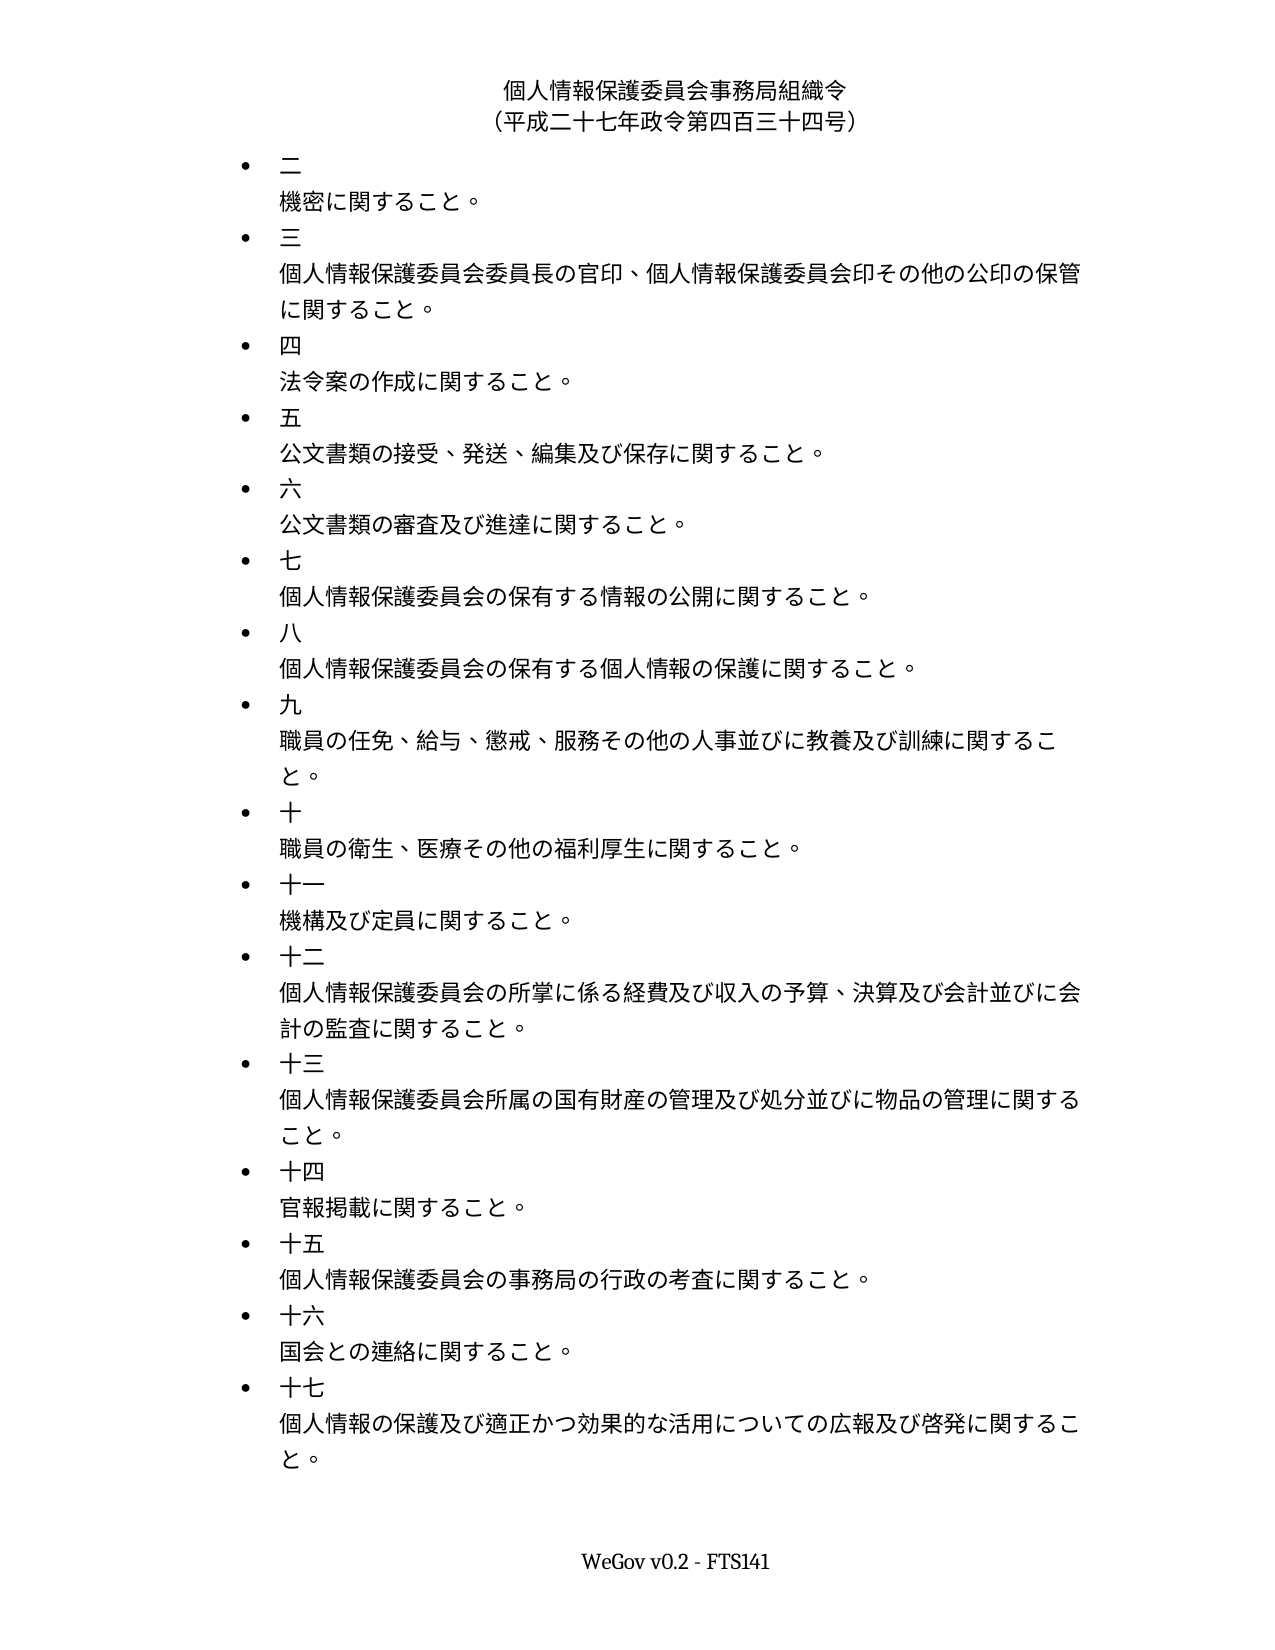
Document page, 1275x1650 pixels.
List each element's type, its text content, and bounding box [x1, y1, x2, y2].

list 二 機密に関すること。 [242, 150, 1087, 217]
list 十四 官報掲載に関すること。 [242, 1156, 1087, 1223]
list 十三 個人情報保護委員会所属の国有財産の管理及び処分並びに物品の管理に関すること。 [242, 1048, 1087, 1152]
list 十五 個人情報保護委員会の事務局の行政の考査に関すること。 [242, 1228, 1087, 1295]
list 十二 個人情報保護委員会の所掌に係る経費及び収入の予算、決算及び会計並びに会計の監査に関すること。 [242, 941, 1087, 1044]
list 十七 個人情報の保護及び適正かつ効果的な活用についての広報及び啓発に関すること。 [242, 1372, 1087, 1475]
list 八 個人情報保護委員会の保有する個人情報の保護に関すること。 [242, 617, 1087, 684]
list 十六 国会との連絡に関すること。 [242, 1300, 1087, 1367]
list 四 法令案の作成に関すること。 [242, 330, 1087, 397]
list 五 公文書類の接受、発送、編集及び保存に関すること。 [242, 402, 1087, 469]
list 十 職員の衛生、医療その他の福利厚生に関すること。 [242, 797, 1087, 864]
list 六 公文書類の審査及び進達に関すること。 [242, 473, 1087, 541]
list 三 個人情報保護委員会委員長の官印、個人情報保護委員会印その他の公印の保管に関すること。 [242, 222, 1087, 325]
list 七 個人情報保護委員会の保有する情報の公開に関すること。 [242, 545, 1087, 612]
list 十一 機構及び定員に関すること。 [242, 869, 1087, 936]
list 九 職員の任免、給与、懲戒、服務その他の人事並びに教養及び訓練に関すること。 [242, 689, 1087, 792]
